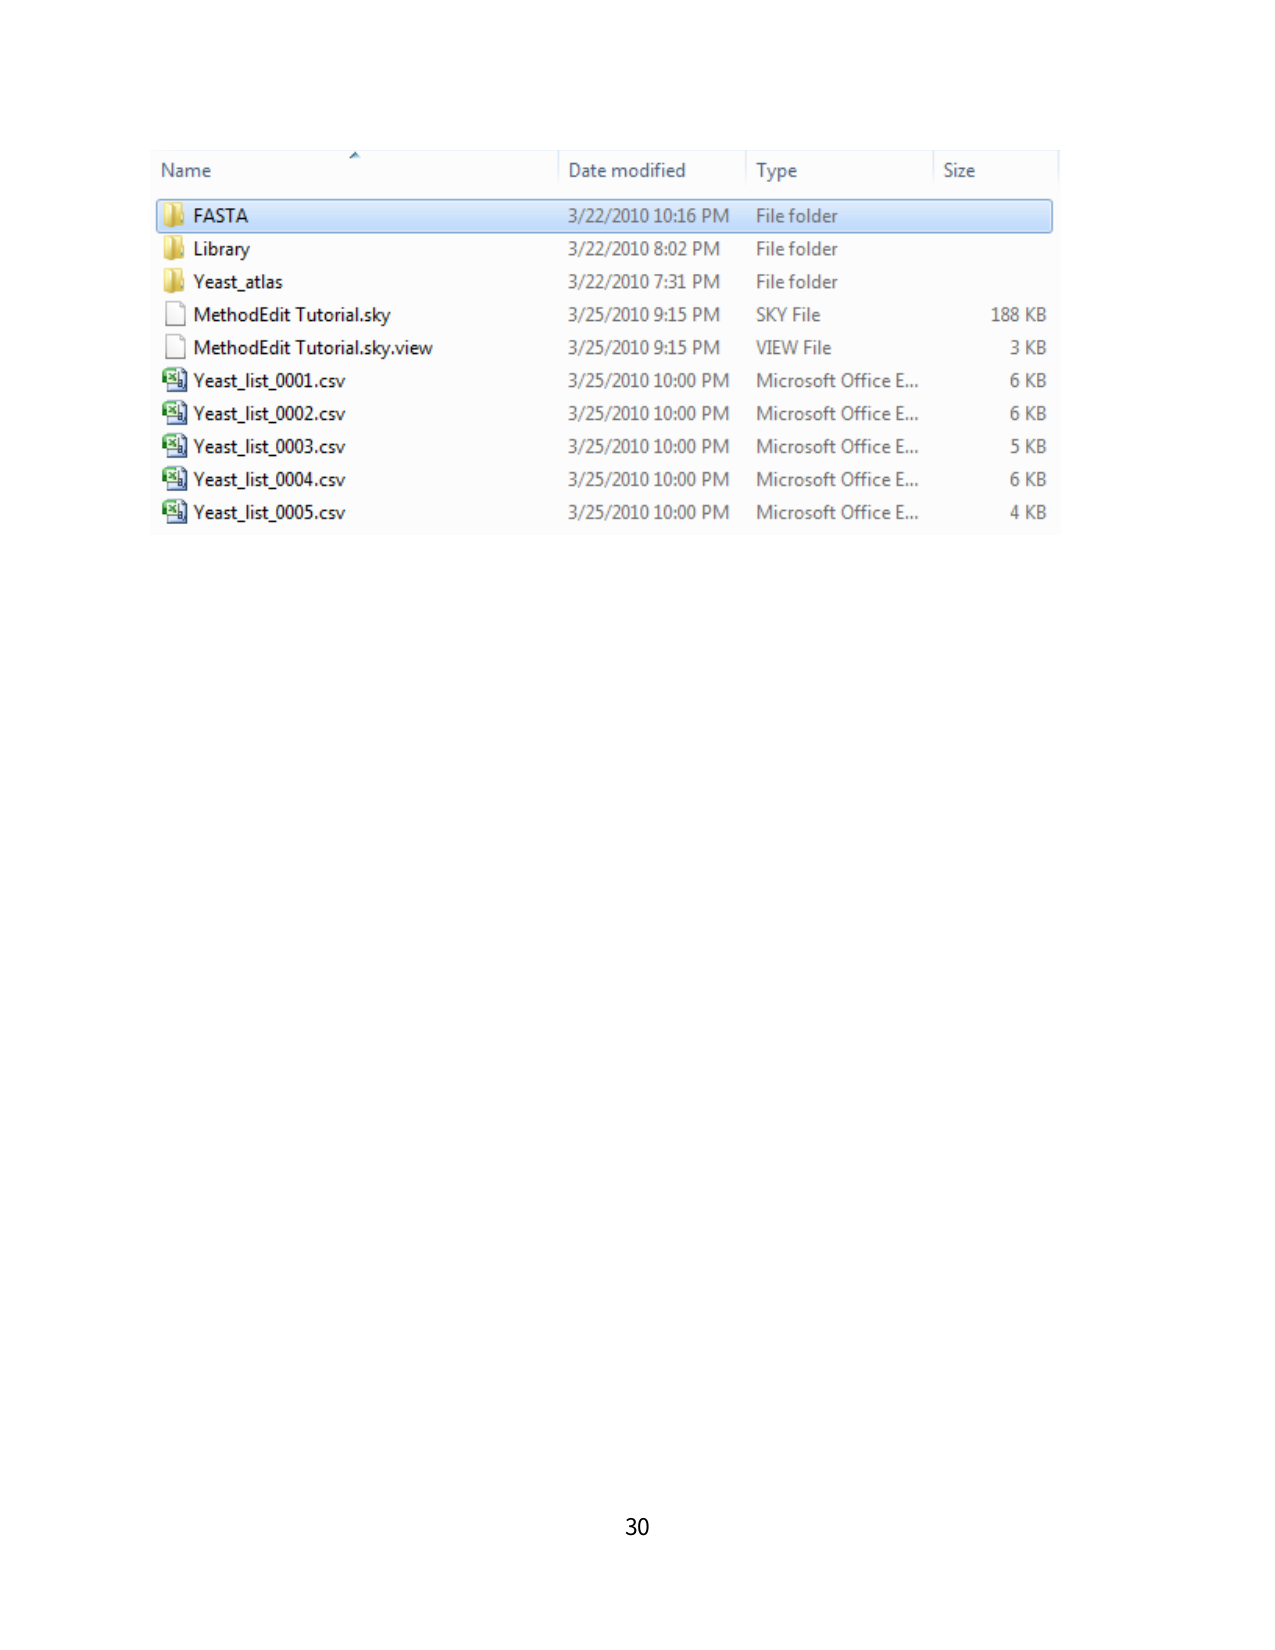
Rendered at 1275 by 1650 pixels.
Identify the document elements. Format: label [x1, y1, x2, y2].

picture [150, 150, 1061, 535]
